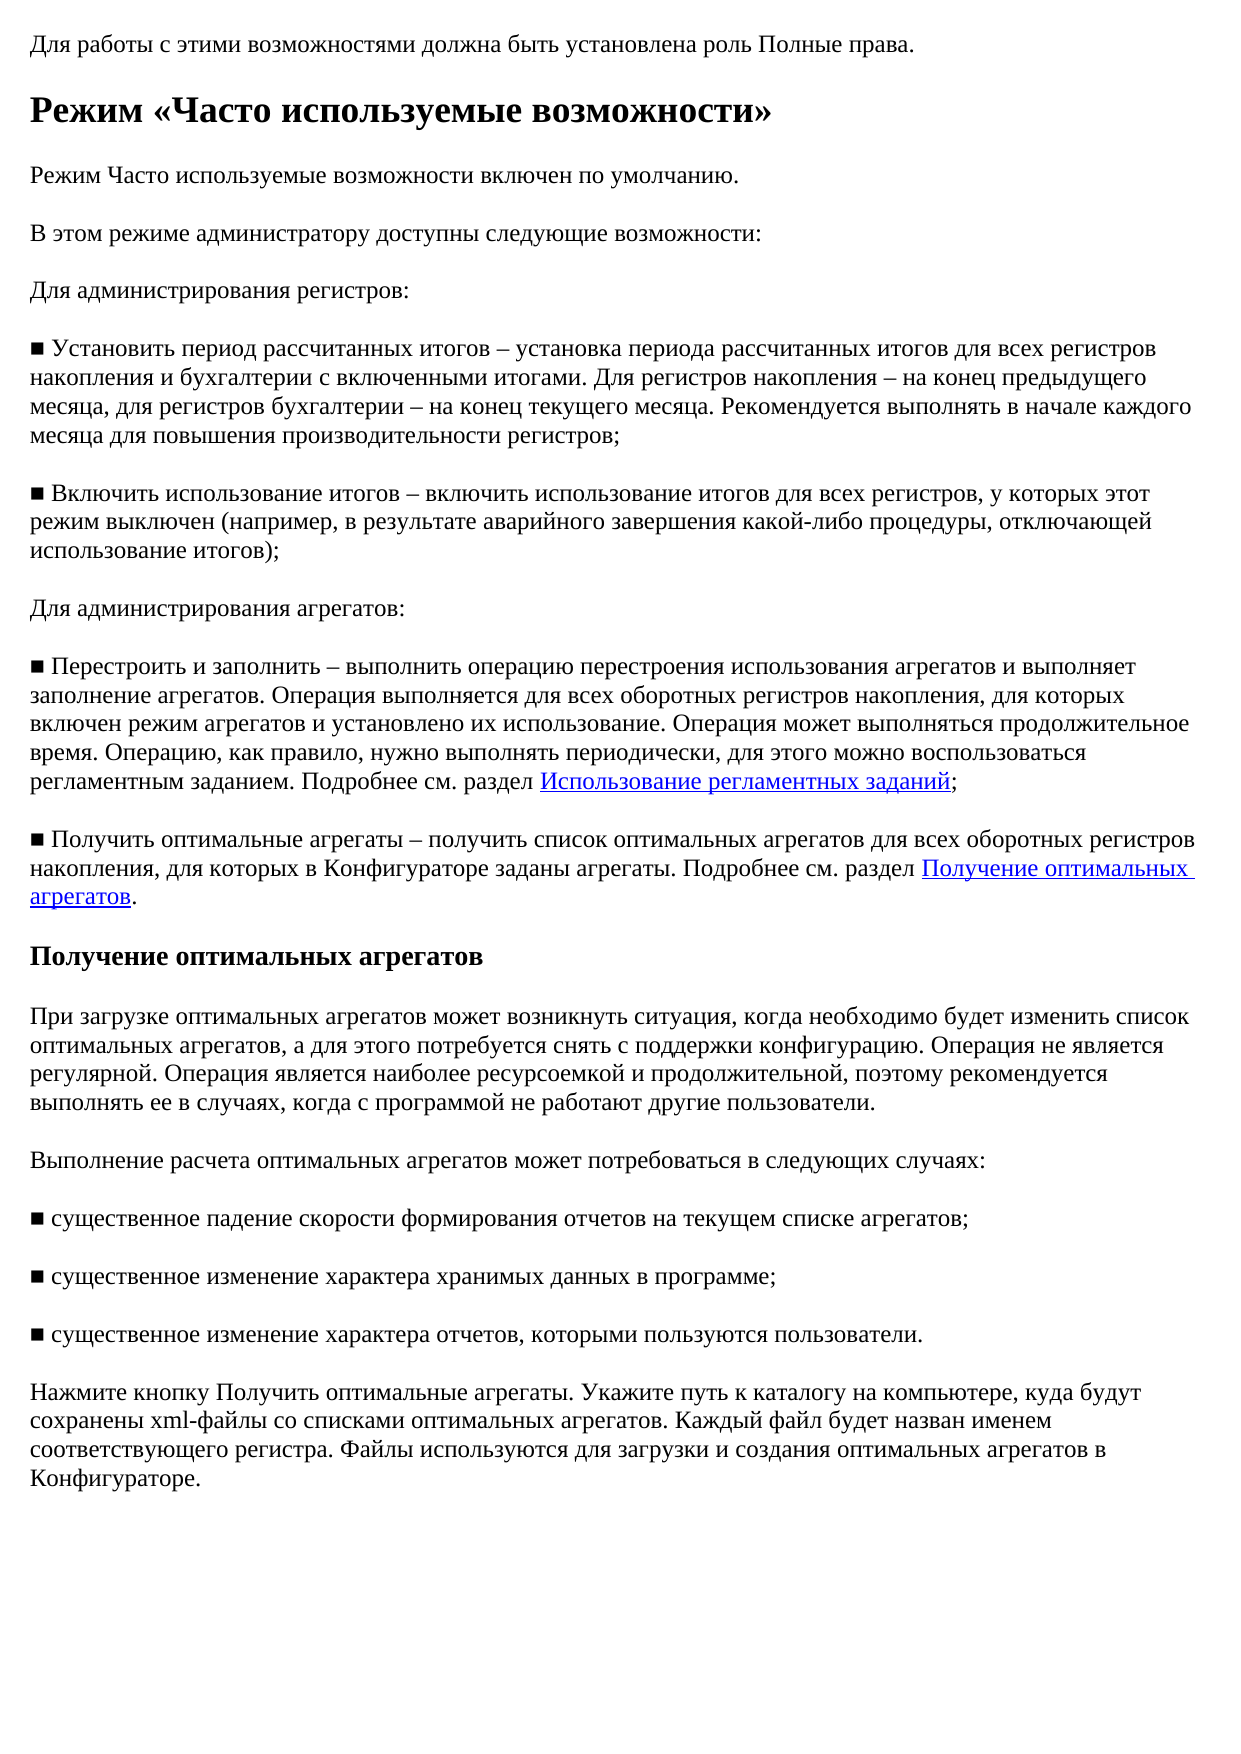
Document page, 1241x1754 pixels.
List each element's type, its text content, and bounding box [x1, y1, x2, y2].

text ■ существенное изменение характера хранимых данных в программе; [29, 1261, 1211, 1290]
text Получение оптимальных агрегатов [29, 939, 1211, 972]
text ■ Включить использование итогов – включить использование итогов для всех регистров, у которых этот режим выключен (например, в результате аварийного завершения какой-либо процедуры, отключающей использование итогов); [29, 478, 1211, 564]
text ■ Установить период рассчитанных итогов – установка периода рассчитанных итогов для всех регистров накопления и бухгалтерии с включенными итогами. Для регистров накопления – на конец предыдущего месяца, для регистров бухгалтерии – на конец текущего месяца. Рекомендуется выполнять в начале каждого месяца для повышения производительности регистров; [29, 333, 1211, 448]
text ■ Перестроить и заполнить – выполнить операцию перестроения использования агрегатов и выполняет заполнение агрегатов. Операция выполняется для всех оборотных регистров накопления, для которых включен режим агрегатов и установлено их использование. Операция может выполняться продолжительное время. Операцию, как правило, нужно выполнять периодически, для этого можно воспользоваться регламентным заданием. Подробнее см. раздел Использование регламентных заданий; [29, 651, 1211, 795]
text При загрузке оптимальных агрегатов может возникнуть ситуация, когда необходимо будет изменить список оптимальных агрегатов, а для этого потребуется снять с поддержки конфигурацию. Операция не является регулярной. Операция является наиболее ресурсоемкой и продолжительной, поэтому рекомендуется выполнять ее в случаях, когда с программой не работают другие пользователи. [29, 1001, 1211, 1116]
text Режим Часто используемые возможности включен по умолчанию. [29, 160, 1211, 188]
text В этом режиме администратору доступны следующие возможности: [29, 218, 1211, 246]
text ■ существенное изменение характера отчетов, которыми пользуются пользователи. [29, 1319, 1211, 1348]
text ■ существенное падение скорости формирования отчетов на текущем списке агрегатов; [29, 1203, 1211, 1232]
text Выполнение расчета оптимальных агрегатов может потребоваться в следующих случаях: [29, 1145, 1211, 1174]
text Для работы с этими возможностями должна быть установлена роль Полные права. [29, 29, 1211, 58]
text Для администрирования регистров: [29, 276, 1211, 304]
text Для администрирования агрегатов: [29, 593, 1211, 622]
text ■ Получить оптимальные агрегаты – получить список оптимальных агрегатов для всех оборотных регистров накопления, для которых в Конфигураторе заданы агрегаты. Подробнее см. раздел Получение оптимальных агрегатов. [29, 824, 1211, 910]
text Нажмите кнопку Получить оптимальные агрегаты. Укажите путь к каталогу на компьютере, куда будут сохранены xml-файлы со списками оптимальных агрегатов. Каждый файл будет назван именем соответствующего регистра. Файлы используются для загрузки и создания оптимальных агрегатов в Конфигураторе. [29, 1377, 1211, 1492]
text Режим «Часто используемые возможности» [29, 87, 1211, 131]
